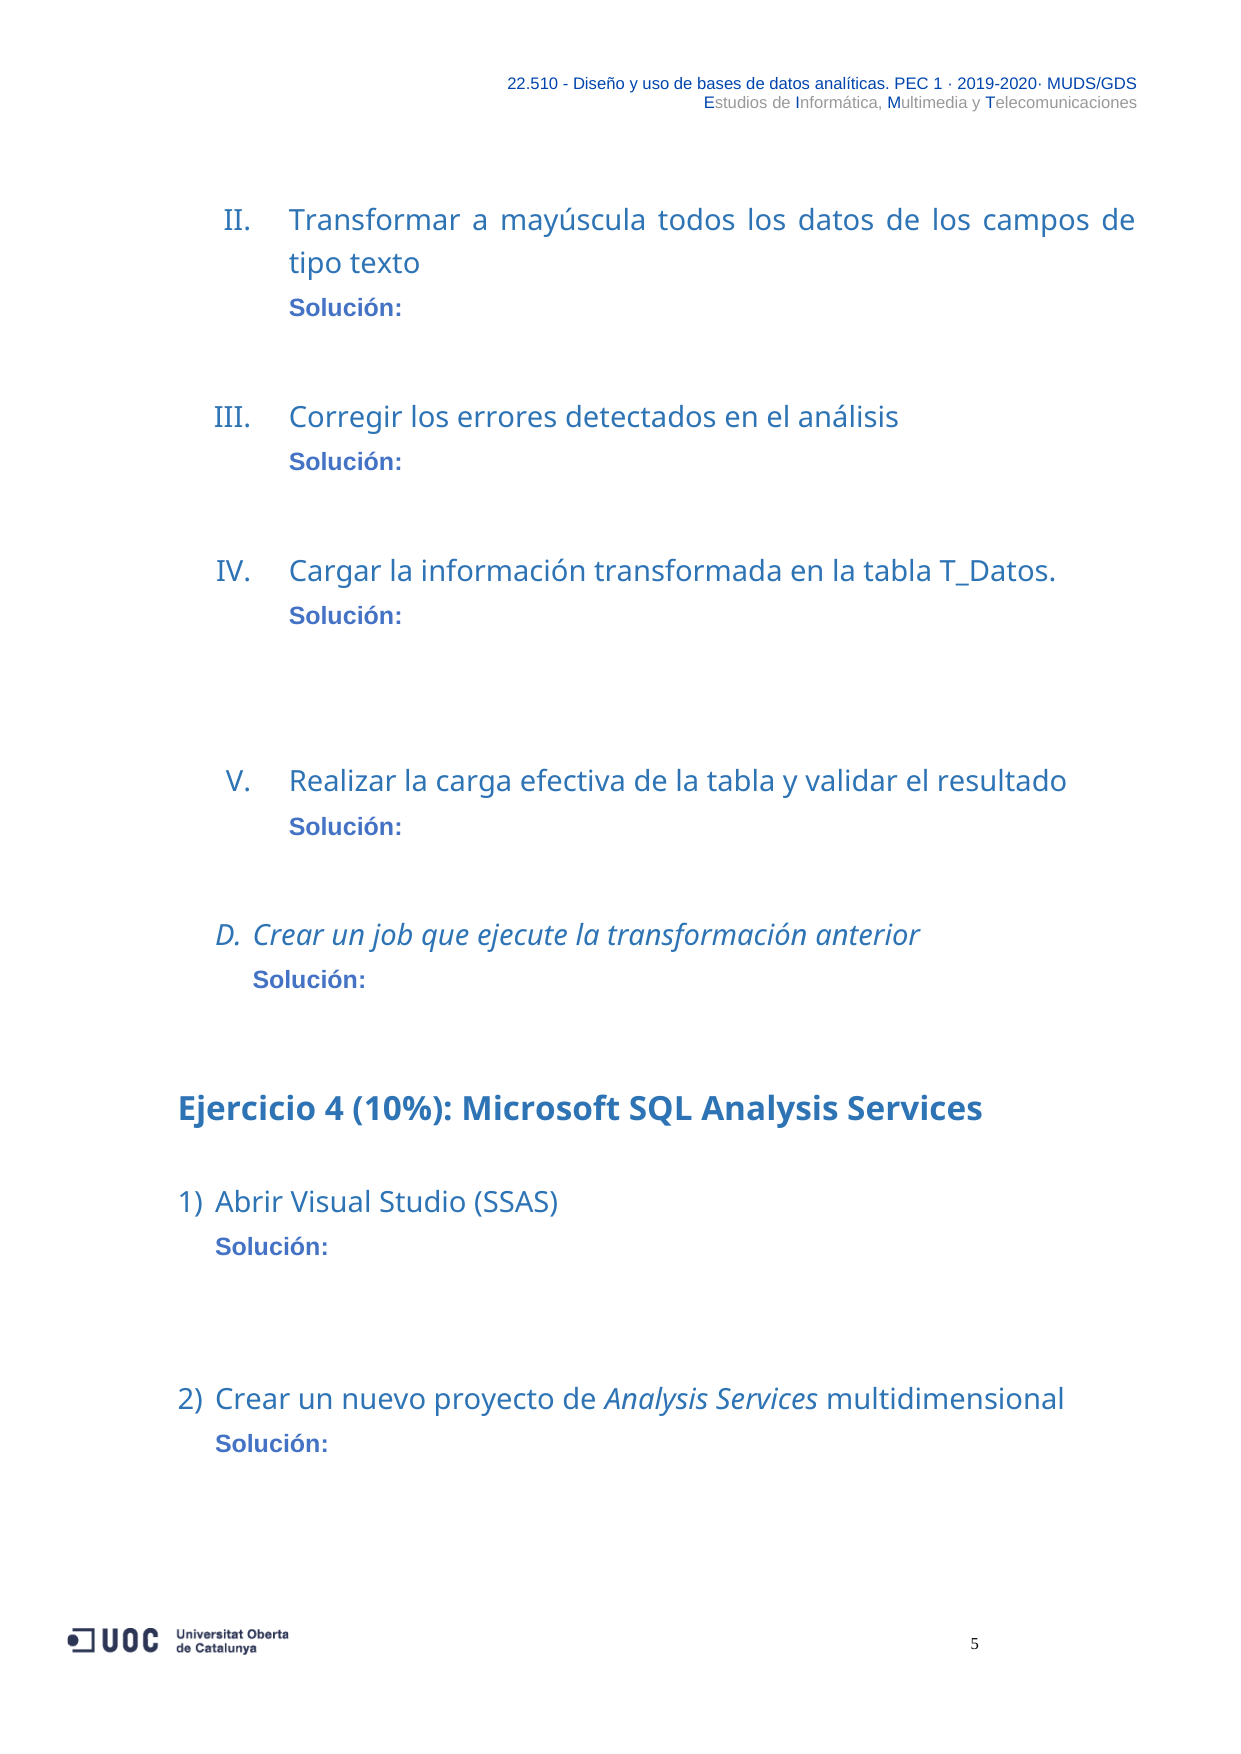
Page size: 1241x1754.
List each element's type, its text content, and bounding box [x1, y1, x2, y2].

text Solución: [288, 447, 1137, 476]
subtitle Crear un nuevo proyecto de Analysis Services multidimensional [177, 1378, 1137, 1418]
picture [67, 1628, 289, 1655]
subtitle Ejercicio 4 (10%): Microsoft SQL Analysis Services [177, 1085, 1137, 1131]
text Solución: [288, 811, 1137, 840]
subtitle Abrir Visual Studio (SSAS) [177, 1181, 1137, 1221]
text Solución: [288, 601, 1137, 630]
subtitle Transformar a mayúscula todos los datos de los campos de tipo texto [251, 199, 1137, 282]
text Solución: [215, 1232, 1137, 1261]
subtitle Corregir los errores detectados en el análisis [251, 396, 1137, 436]
subtitle Realizar la carga efectiva de la tabla y validar el resultado [251, 760, 1137, 800]
text Solución: [252, 966, 1137, 994]
text Solución: [215, 1429, 1137, 1458]
text Solución: [288, 293, 1137, 322]
subtitle Cargar la información transformada en la tabla T_Datos. [251, 550, 1137, 590]
subtitle Crear un job que ejecute la transformación anterior [215, 914, 1137, 954]
